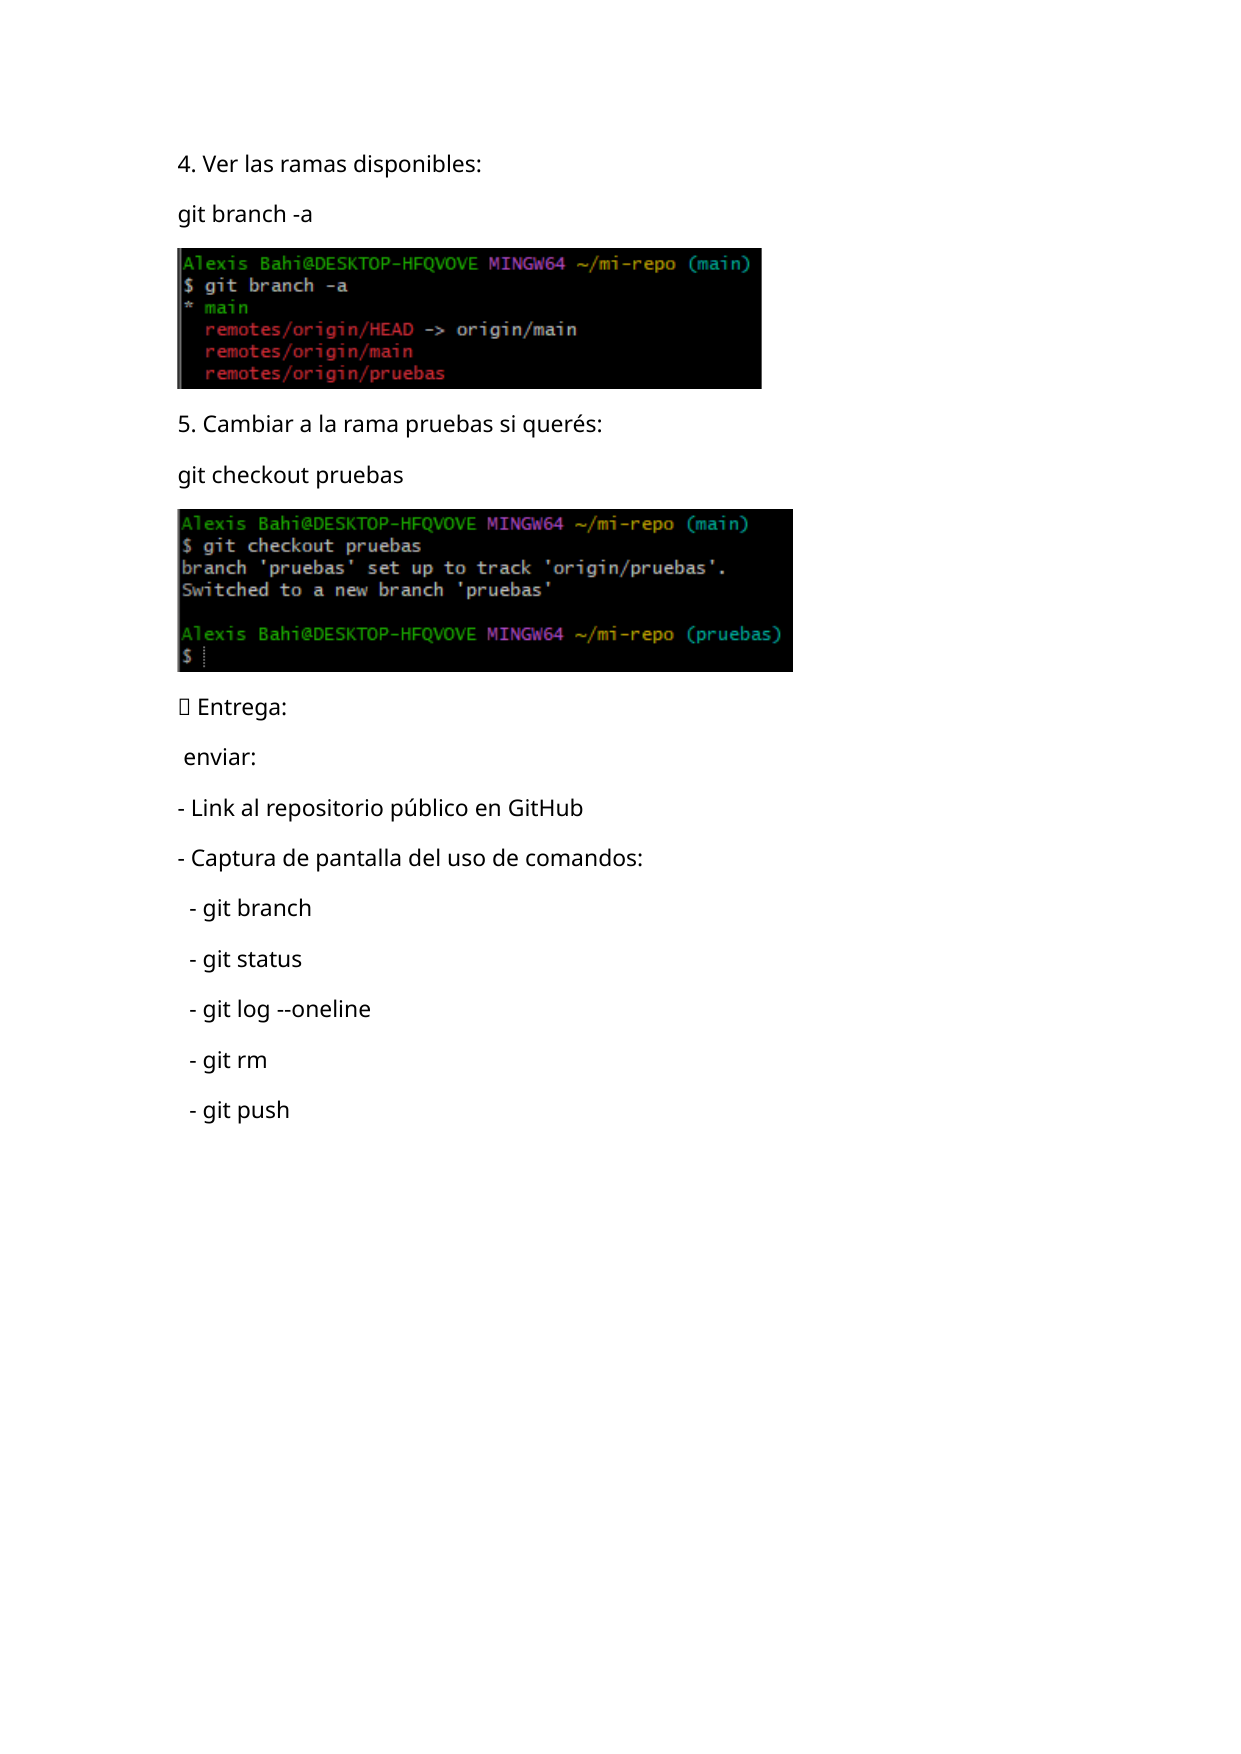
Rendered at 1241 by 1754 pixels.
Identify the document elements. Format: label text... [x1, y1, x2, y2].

text enviar: [177, 741, 1063, 772]
text - git rm [177, 1044, 1063, 1075]
text - Link al repositorio público en GitHub [177, 792, 1063, 823]
text 4. Ver las ramas disponibles: [177, 148, 1063, 179]
text git branch -a [177, 198, 1063, 229]
text - git branch [177, 892, 1063, 924]
text 5. Cambiar a la rama pruebas si querés: [177, 408, 1063, 439]
text - Captura de pantalla del uso de comandos: [177, 842, 1063, 873]
text - git status [177, 943, 1063, 974]
text 📘 Entrega: [177, 691, 1063, 722]
text - git log --oneline [177, 993, 1063, 1024]
text - git push [177, 1094, 1063, 1125]
text git checkout pruebas [177, 459, 1063, 490]
picture [177, 248, 762, 389]
picture [177, 509, 793, 672]
